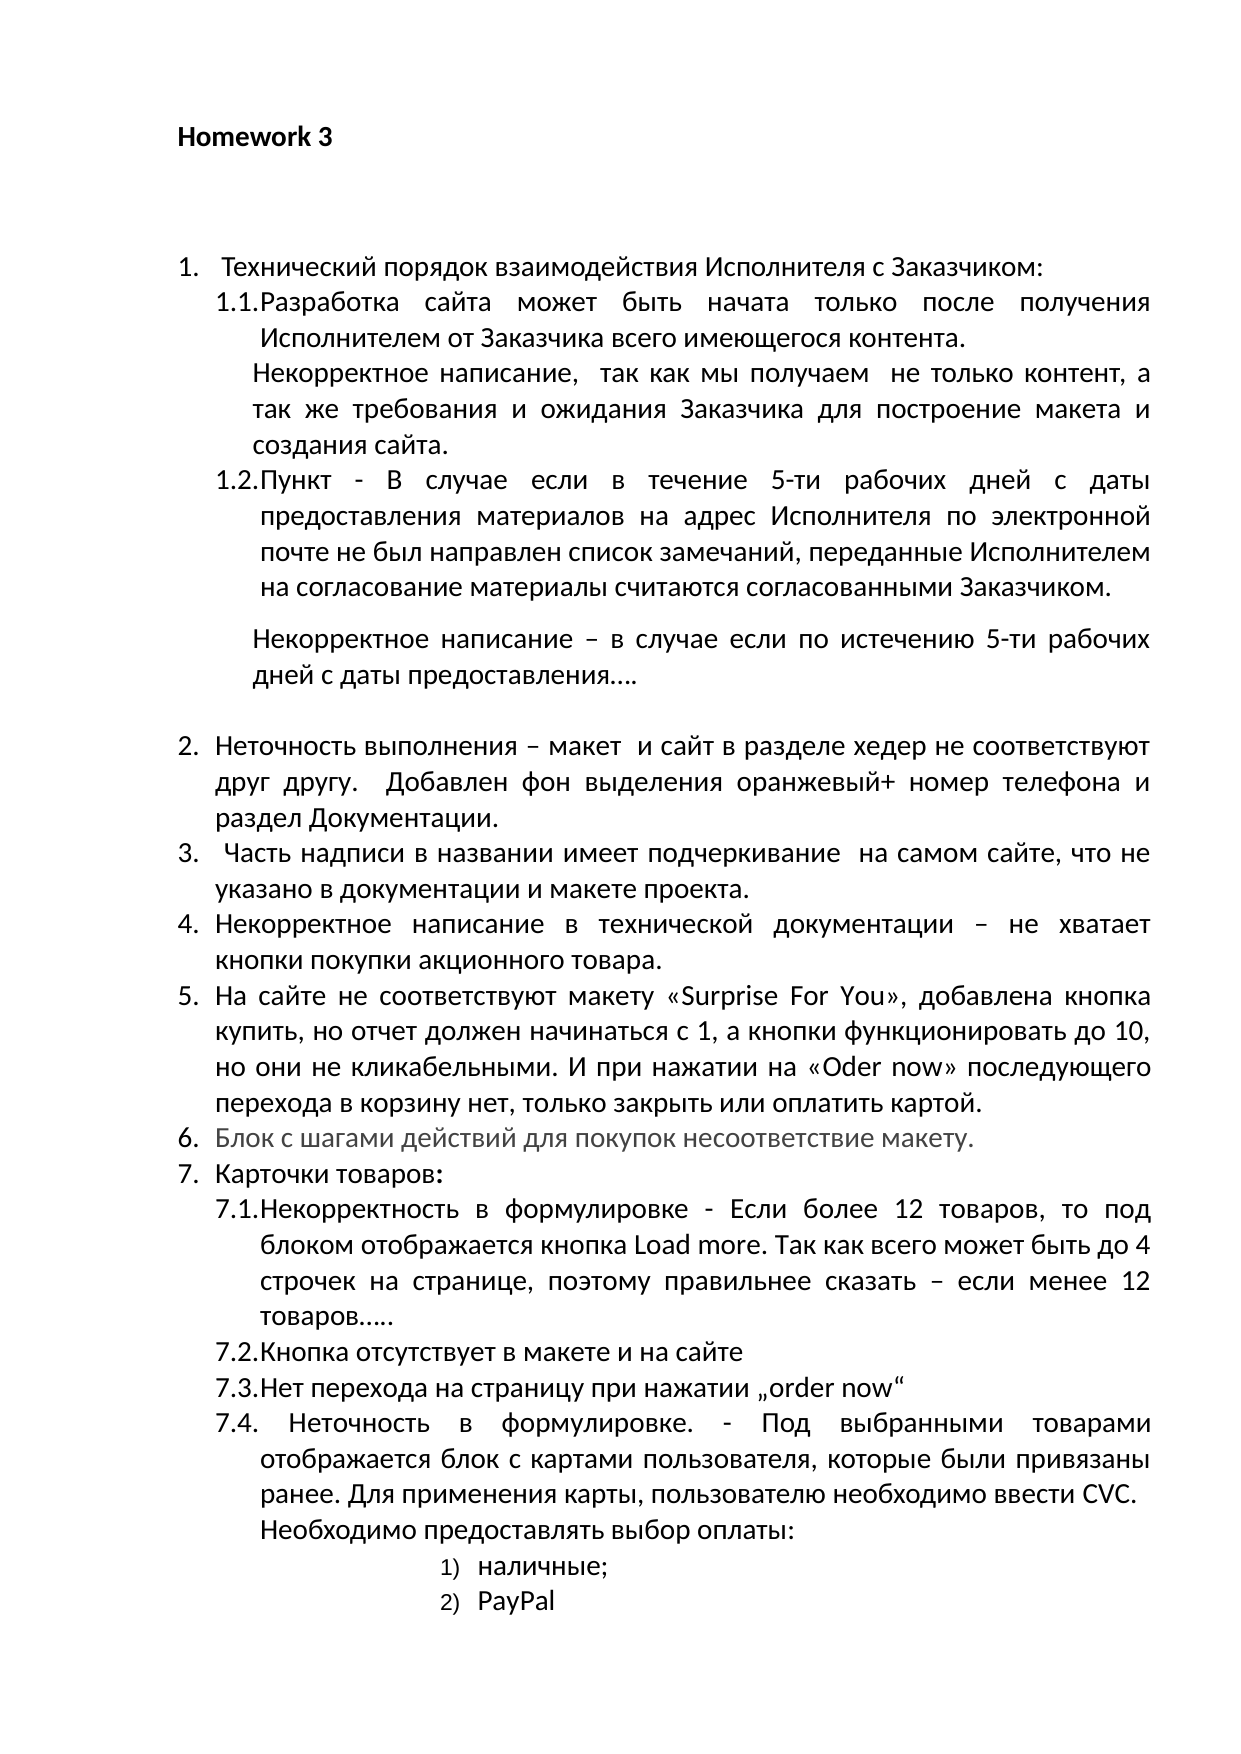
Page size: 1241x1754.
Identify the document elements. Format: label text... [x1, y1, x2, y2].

list Необходимо предоставлять выбор оплаты: [260, 1511, 1152, 1547]
list Неточность в формулировке. - Под выбранными товарами отображается блок с картами пользователя, которые были привязаны ранее. Для применения карты, пользователю необходимо ввести CVC. [215, 1404, 1152, 1511]
list Некорректное написание, так как мы получаем не только контент, а так же требования и ожидания Заказчика для построение макета и создания сайта. [252, 354, 1152, 461]
list PayPal [440, 1582, 1152, 1618]
list Кнопка отсутствует в макете и на сайте [215, 1333, 1152, 1369]
list Некорректность в формулировке - Если более 12 товаров, то под блоком отображается кнопка Load more. Так как всего может быть до 4 строчек на странице, поэтому правильнее сказать – если менее 12 товаров….. [215, 1191, 1152, 1333]
text Некорректное написание – в случае если по истечению 5-ти рабочих дней с даты предоставления…. [252, 621, 1152, 692]
list Некорректное написание в технической документации – не хватает кнопки покупки акционного товара. [177, 906, 1152, 977]
list Блок с шагами действий для покупок несоответствие макету. [177, 1119, 1152, 1155]
list Разработка сайта может быть начата только после получения Исполнителем от Заказчика всего имеющегося контента. [215, 283, 1152, 354]
list наличные; [440, 1547, 1152, 1582]
list Карточки товаров: [177, 1155, 1152, 1191]
list Часть надписи в названии имеет подчеркивание на самом сайте, что не указано в документации и макете проекта. [177, 834, 1152, 906]
list Неточность выполнения – макет и сайт в разделе хедер не соответствуют друг другу. Добавлен фон выделения оранжевый+ номер телефона и раздел Документации. [177, 727, 1152, 834]
list Пункт - В случае если в течение 5-ти рабочих дней с даты предоставления материалов на адрес Исполнителя по электронной почте не был направлен список замечаний, переданные Исполнителем на согласование материалы считаются согласованными Заказчиком. [215, 461, 1152, 604]
list Технический порядок взаимодействия Исполнителя с Заказчиком: [177, 248, 1152, 283]
list Нет перехода на страницу при нажатии „order now“ [215, 1369, 1152, 1404]
list На сайте не соответствуют макету «Surprise For You», добавлена кнопка купить, но отчет должен начинаться с 1, а кнопки функционировать до 10, но они не кликабельными. И при нажатии на «Oder now» последующего перехода в корзину нет, только закрыть или оплатить картой. [177, 977, 1152, 1119]
text Homework 3 [177, 118, 1152, 154]
